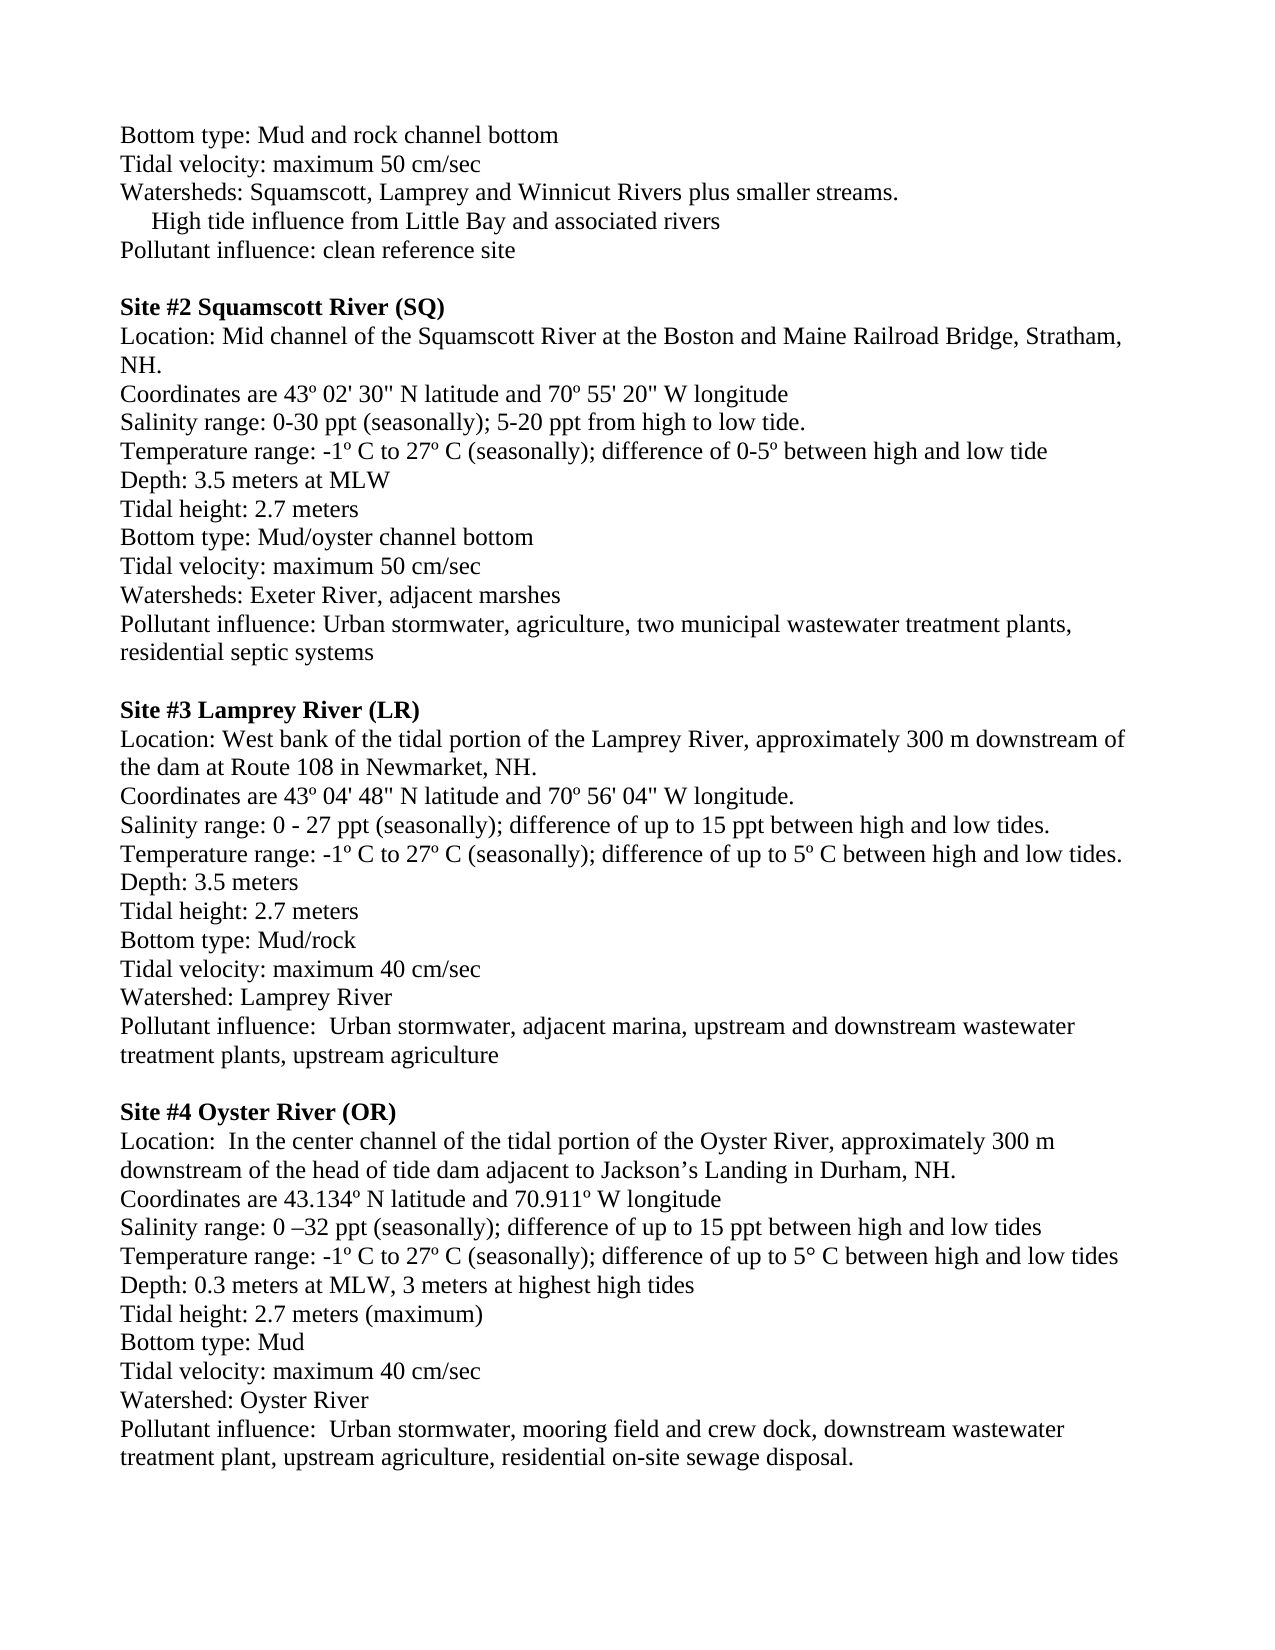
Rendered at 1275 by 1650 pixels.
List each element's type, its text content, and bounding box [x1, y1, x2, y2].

text Location: In the center channel of the tidal portion of the Oyster River, approximately 300 m downstream of the head of tide dam adjacent to Jackson’s Landing in Durham, NH. [120, 1126, 1155, 1184]
text Watershed: Oyster River [120, 1385, 1155, 1414]
text Temperature range: -1º C to 27º C (seasonally); difference of up to 5° C between high and low tides [120, 1241, 1155, 1270]
text Site #4 Oyster River (OR) [120, 1097, 1155, 1126]
text Pollutant influence: Urban stormwater, mooring field and crew dock, downstream wastewater treatment plant, upstream agriculture, residential on-site sewage disposal. [120, 1414, 1155, 1471]
text Bottom type: Mud/oyster channel bottom [120, 522, 1155, 551]
text Coordinates are 43º 02' 30" N latitude and 70º 55' 20" W longitude [120, 379, 1155, 407]
text Depth: 3.5 meters at MLW [120, 465, 1155, 494]
text Tidal velocity: maximum 50 cm/sec [120, 551, 1155, 580]
text Pollutant influence: Urban stormwater, agriculture, two municipal wastewater treatment plants, residential septic systems [120, 609, 1155, 666]
text Watersheds: Squamscott, Lamprey and Winnicut Rivers plus smaller streams. [120, 177, 1155, 206]
text Temperature range: -1º C to 27º C (seasonally); difference of 0-5º between high and low tide [120, 436, 1155, 465]
text Location: Mid channel of the Squamscott River at the Boston and Maine Railroad Bridge, Stratham, NH. [120, 321, 1155, 379]
text Temperature range: -1º C to 27º C (seasonally); difference of up to 5º C between high and low tides. [120, 839, 1155, 867]
text Site #2 Squamscott River (SQ) [120, 292, 1155, 321]
text Pollutant influence: Urban stormwater, adjacent marina, upstream and downstream wastewater treatment plants, upstream agriculture [120, 1011, 1155, 1069]
text Bottom type: Mud [120, 1327, 1155, 1356]
text Salinity range: 0 - 27 ppt (seasonally); difference of up to 15 ppt between high and low tides. [120, 810, 1155, 839]
text Coordinates are 43º 04' 48" N latitude and 70º 56' 04" W longitude. [120, 781, 1155, 810]
text Bottom type: Mud and rock channel bottom [120, 120, 1155, 149]
text Watershed: Lamprey River [120, 982, 1155, 1011]
text Coordinates are 43.134º N latitude and 70.911º W longitude [120, 1184, 1155, 1212]
text Watersheds: Exeter River, adjacent marshes [120, 580, 1155, 609]
text Depth: 0.3 meters at MLW, 3 meters at highest high tides [120, 1270, 1155, 1299]
text Tidal velocity: maximum 40 cm/sec [120, 954, 1155, 982]
text Tidal height: 2.7 meters [120, 896, 1155, 925]
text Site #3 Lamprey River (LR) [120, 695, 1155, 724]
text Salinity range: 0 –32 ppt (seasonally); difference of up to 15 ppt between high and low tides [120, 1212, 1155, 1241]
text Tidal height: 2.7 meters (maximum) [120, 1299, 1155, 1327]
text Tidal velocity: maximum 40 cm/sec [120, 1356, 1155, 1385]
text Tidal height: 2.7 meters [120, 494, 1155, 522]
text Bottom type: Mud/rock [120, 925, 1155, 954]
text Location: West bank of the tidal portion of the Lamprey River, approximately 300 m downstream of the dam at Route 108 in Newmarket, NH. [120, 724, 1155, 781]
text Pollutant influence: clean reference site [120, 235, 1155, 264]
text Tidal velocity: maximum 50 cm/sec [120, 149, 1155, 177]
text Depth: 3.5 meters [120, 867, 1155, 896]
text Salinity range: 0-30 ppt (seasonally); 5-20 ppt from high to low tide. [120, 407, 1155, 436]
text High tide influence from Little Bay and associated rivers [120, 206, 1155, 235]
